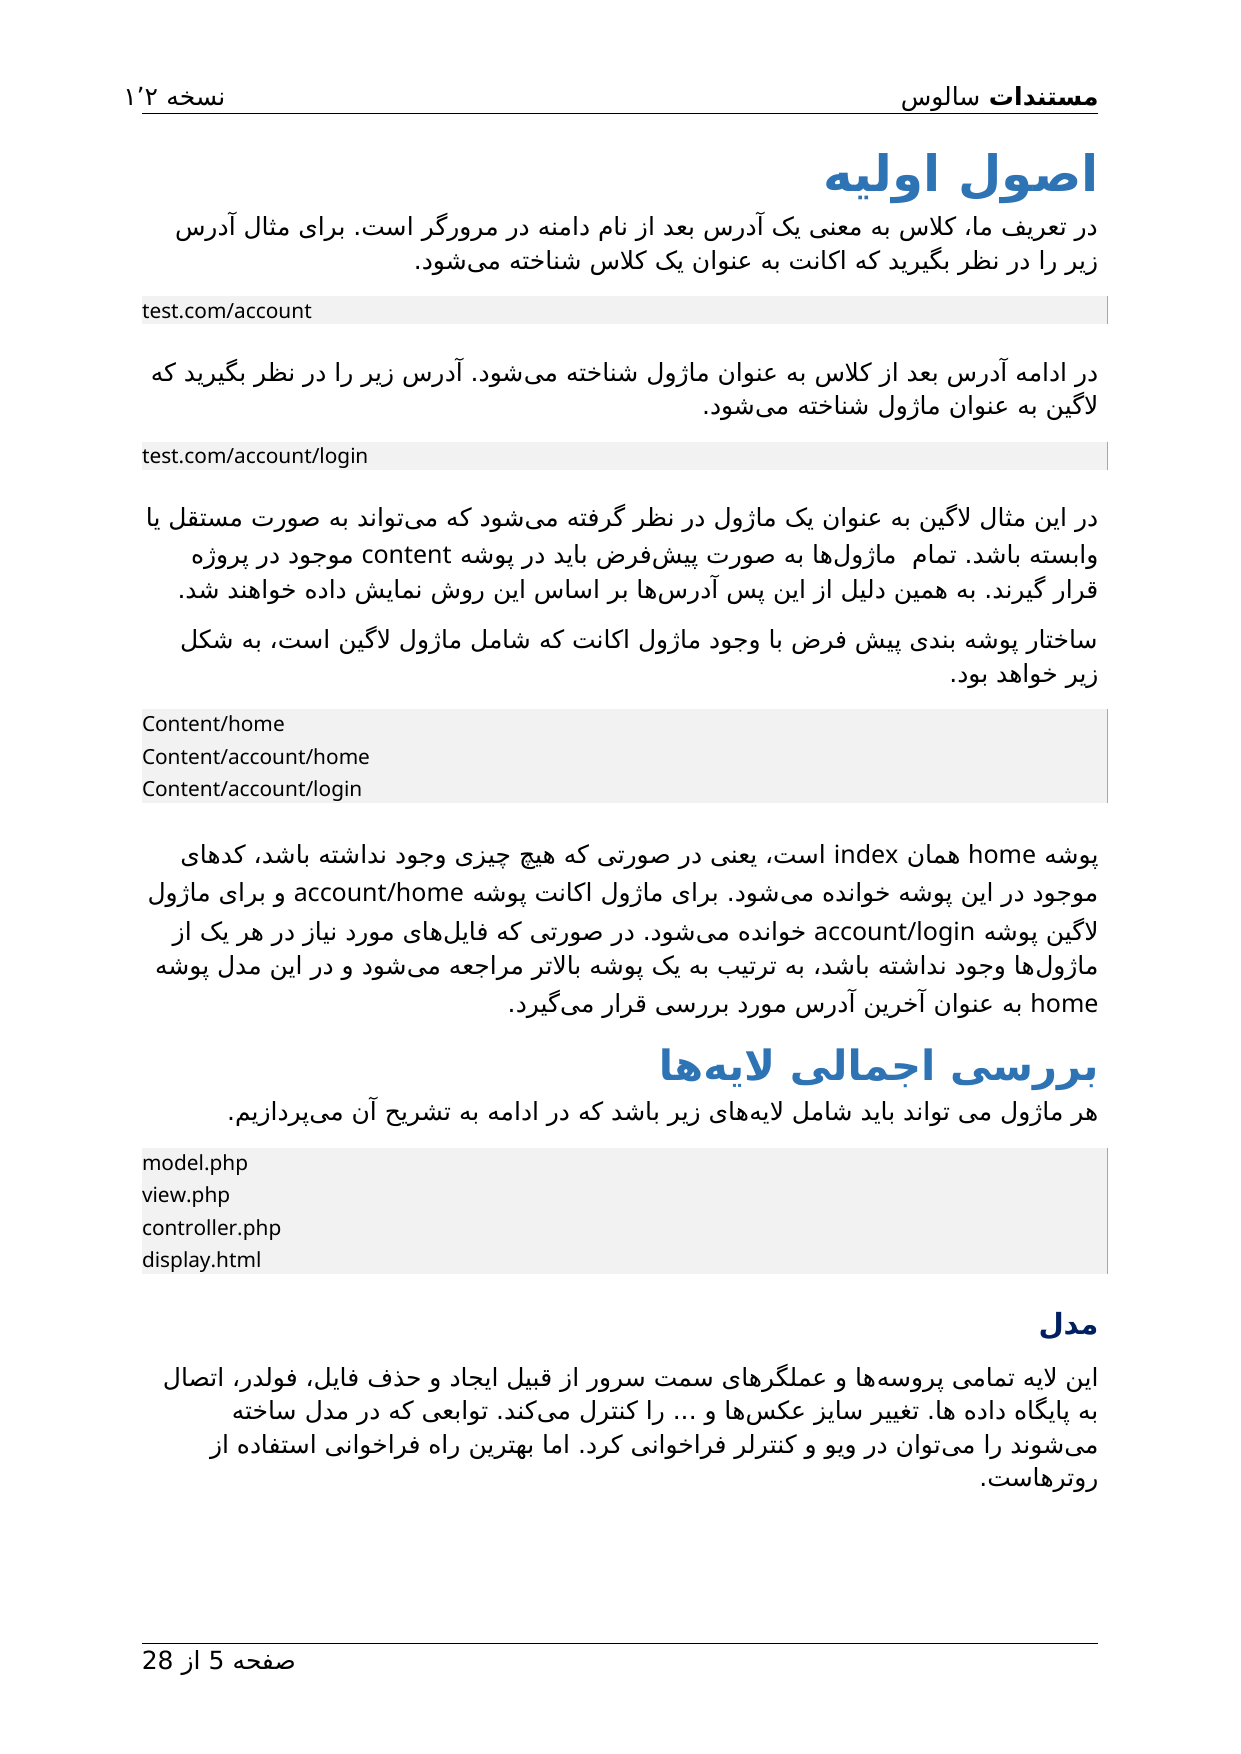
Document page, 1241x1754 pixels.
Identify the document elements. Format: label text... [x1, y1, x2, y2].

text test.com/account/login [142, 442, 1107, 470]
subtitle بررسی اجمالی لایه‌ها [142, 1042, 1098, 1090]
text Content/account/home [142, 742, 1107, 770]
text display.html [142, 1245, 1107, 1274]
text هر ماژول می تواند باید شامل لایه‌های زیر باشد که در ادامه به تشریح آن می‌پردازیم. [142, 1097, 1098, 1127]
text این لایه تمامی پروسه‌ها و عملگرهای سمت سرور از قبیل ایجاد و حذف فایل، فولدر، اتصال به پایگاه داده ها. تغییر سایز عکس‌ها و ... را کنترل می‌کند. توابعی که در مدل ساخته می‌شوند را می‌توان در ویو و کنترلر فراخوانی کرد. اما بهترین راه فراخوانی استفاده از روترهاست. [142, 1363, 1098, 1493]
text view.php [142, 1180, 1107, 1209]
text controller.php [142, 1213, 1107, 1241]
text test.com/account [142, 296, 1107, 324]
subtitle اصول اولیه [142, 145, 1098, 204]
text Content/home [142, 709, 1107, 738]
text در تعریف ما، کلاس به معنی یک آدرس بعد از نام دامنه در مرورگر است. برای مثال آدرس زیر را در نظر بگیرید که اکانت به عنوان یک کلاس شناخته می‌شود. [142, 212, 1098, 275]
text در ادامه آدرس بعد از کلاس به عنوان ماژول شناخته می‌شود. آدرس زیر را در نظر بگیرید که لاگین به عنوان ماژول شناخته می‌شود. [142, 358, 1098, 421]
text در این مثال لاگین به عنوان یک ماژول در نظر گرفته می‌شود که می‌تواند به صورت مستقل یا وابسته باشد. تمام ماژول‌ها به صورت پیش‌فرض باید در پوشه content موجود در پروژه قرار گیرند. به همین دلیل از این پس آدرس‌ها بر اساس این روش نمایش داده خواهند شد. [142, 503, 1098, 604]
text Content/account/login [142, 774, 1107, 803]
text ساختار پوشه بندی پیش فرض با وجود ماژول اکانت که شامل ماژول لاگین است، به شکل زیر خواهد بود. [142, 626, 1098, 688]
text پوشه home همان index است، یعنی در صورتی که هیچ چیزی وجود نداشته باشد، کدهای موجود در این پوشه خوانده می‌شود. برای ماژول اکانت پوشه account/home و برای ماژول لاگین پوشه account/login خوانده می‌شود. در صورتی که فایل‌های مورد نیاز در هر یک از ماژول‌ها وجود نداشته باشد، به ترتیب به یک پوشه بالاتر مراجعه می‌شود و در این مدل پوشه home به عنوان آخرین آدرس مورد بررسی قرار می‌گیرد. [142, 836, 1098, 1020]
text model.php [142, 1148, 1107, 1176]
subtitle مدل [142, 1307, 1098, 1341]
